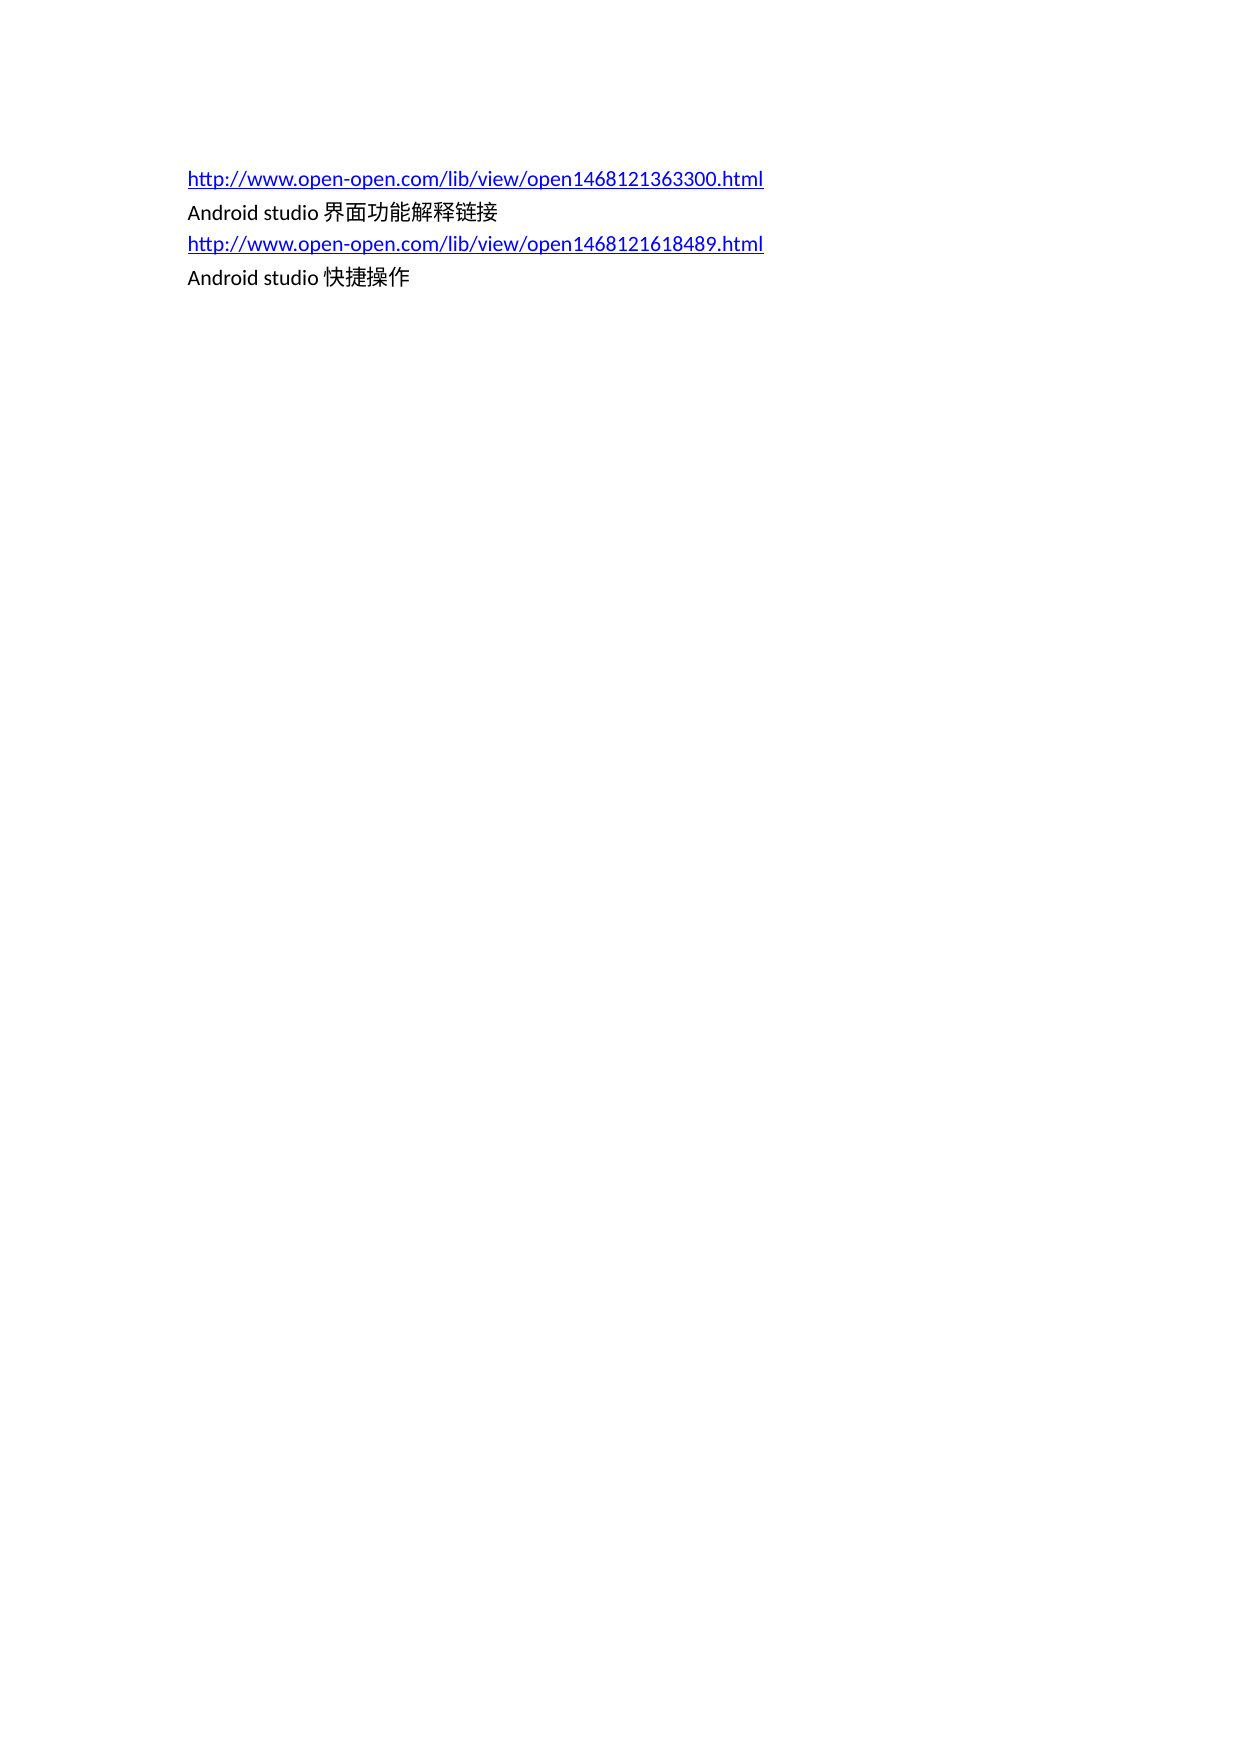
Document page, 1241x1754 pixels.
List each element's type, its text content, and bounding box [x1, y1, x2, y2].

text Android studio快捷操作 [187, 259, 1053, 292]
text http://www.open-open.com/lib/view/open1468121618489.html [187, 227, 1053, 259]
text Android studio 界面功能解释链接 [187, 194, 1053, 227]
text http://www.open-open.com/lib/view/open1468121363300.html [187, 162, 1053, 194]
